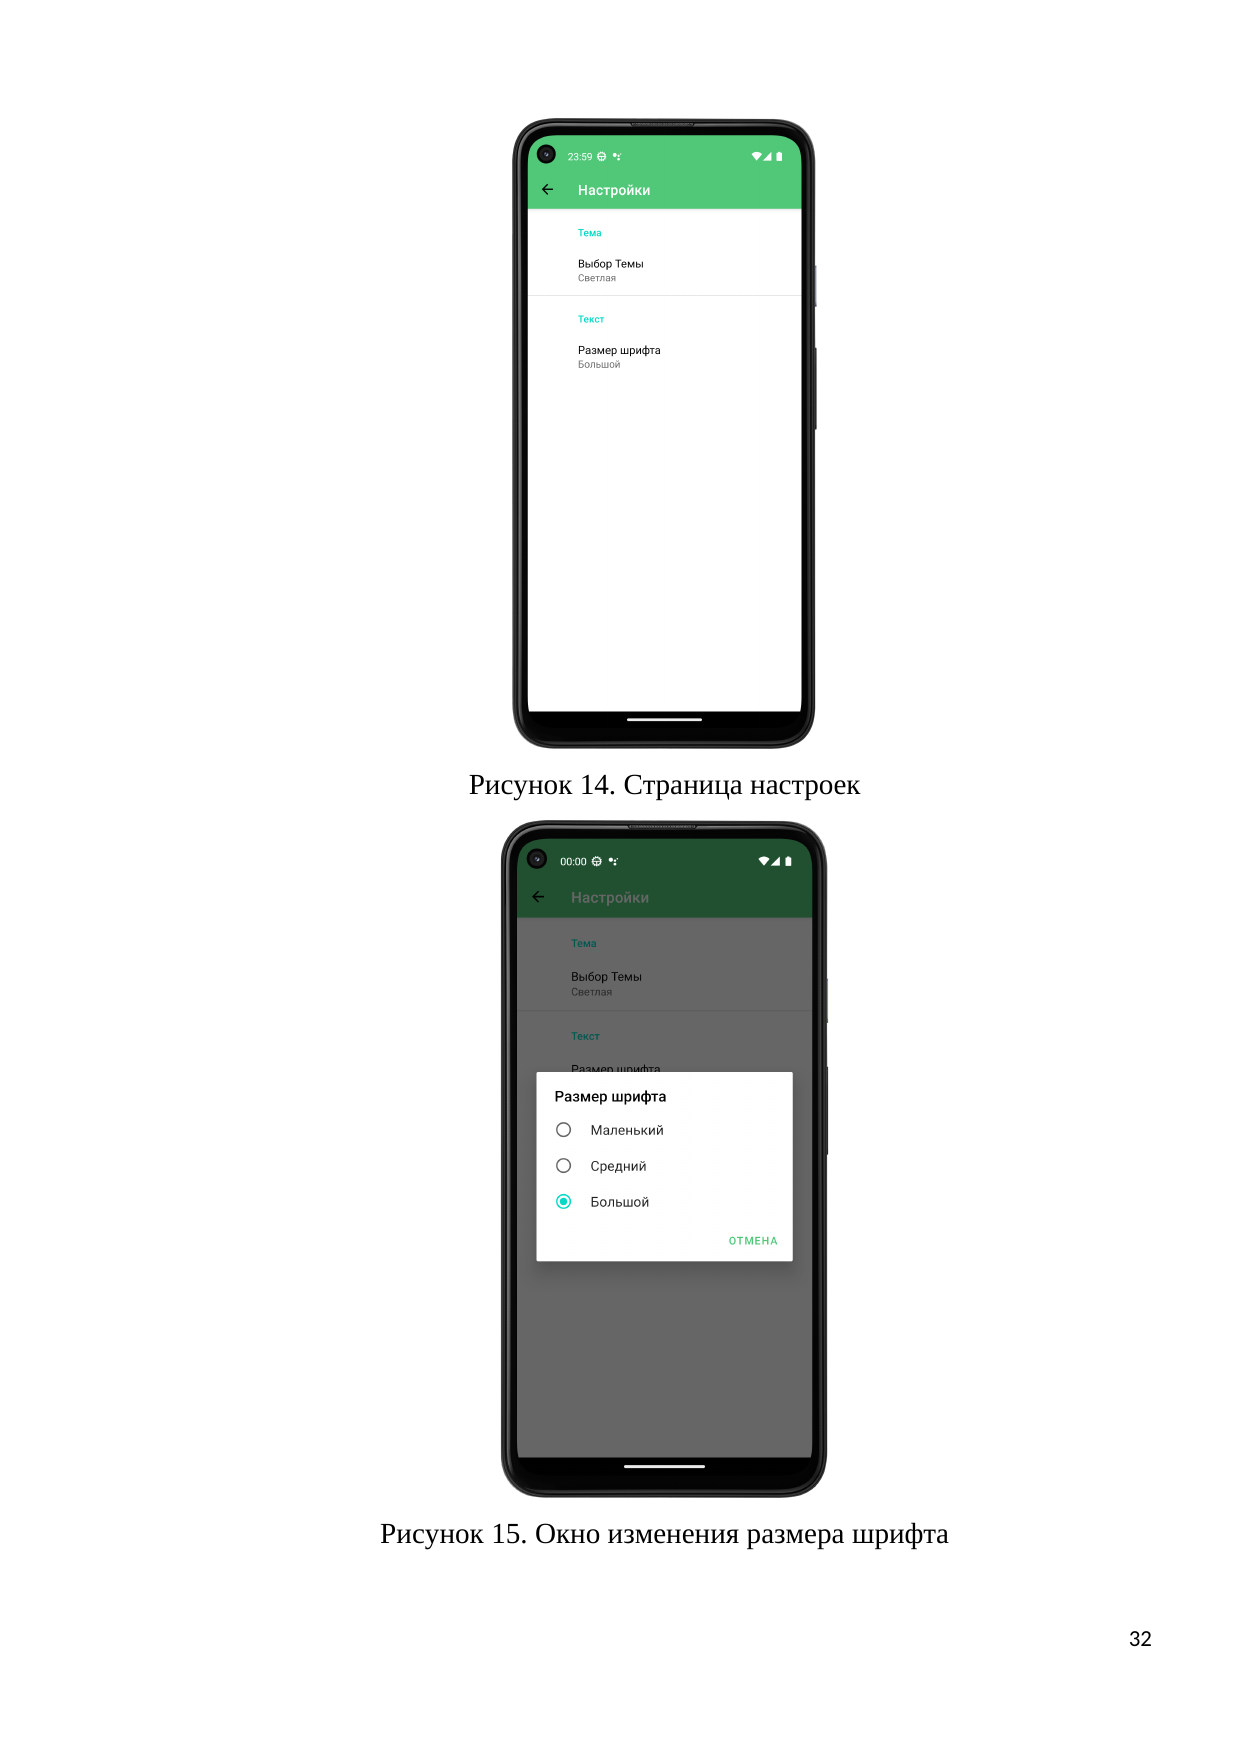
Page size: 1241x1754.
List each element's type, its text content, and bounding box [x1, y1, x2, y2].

picture [500, 820, 829, 1498]
text Рисунок 15. Окно изменения размера шрифта [177, 1516, 1152, 1549]
text Рисунок 14. Страница настроек [177, 767, 1152, 801]
picture [512, 118, 817, 749]
